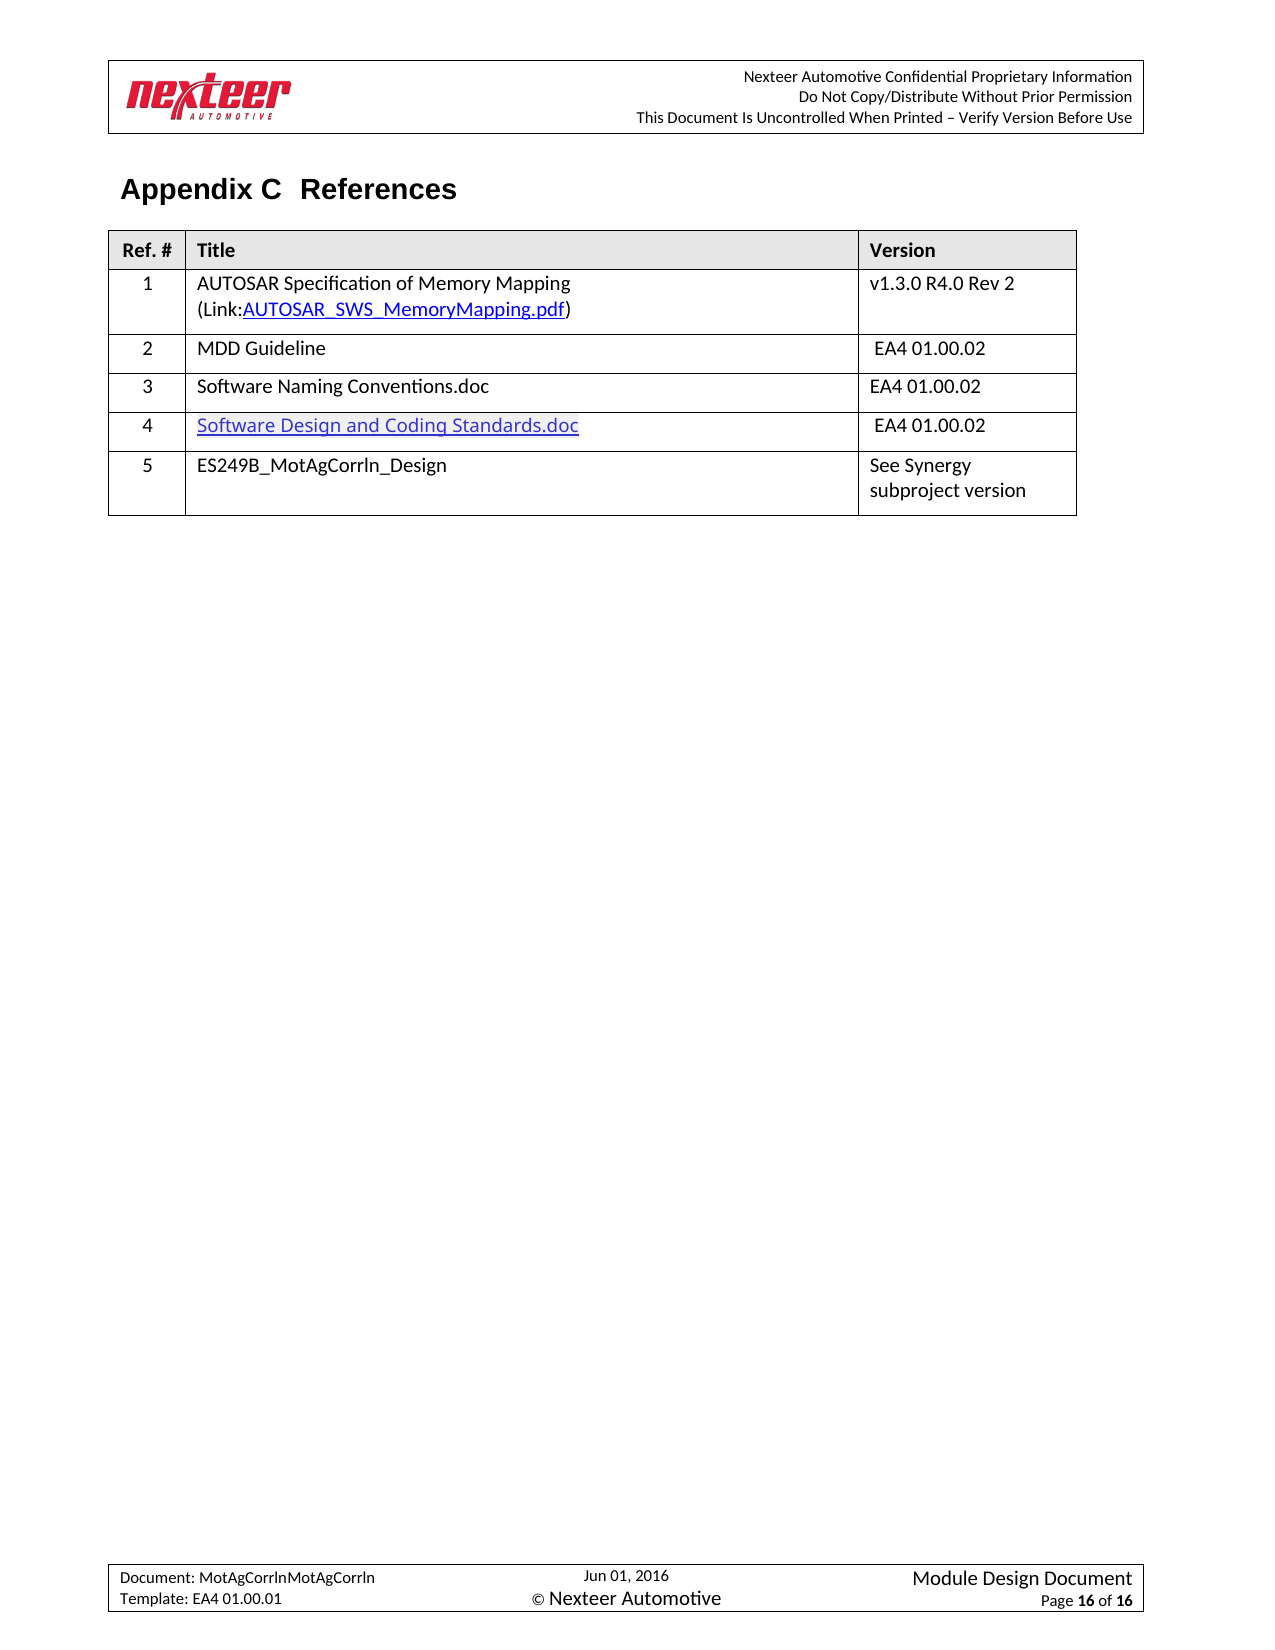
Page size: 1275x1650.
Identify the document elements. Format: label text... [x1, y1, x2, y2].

table_cell ES249B_MotAgCorrln_Design [186, 452, 858, 515]
table_cell See Synergy subproject version [859, 452, 1076, 515]
table_cell EA4 01.00.02 [859, 335, 1076, 373]
picture [120, 61, 295, 133]
table_cell Software Naming Conventions.doc [186, 374, 858, 412]
table_header Title [186, 231, 858, 269]
table_header Ref. # [109, 231, 185, 269]
table_cell EA4 01.00.02 [859, 374, 1076, 412]
table_cell 2 [109, 335, 185, 373]
table_cell AUTOSAR Specification of Memory Mapping (Link:AUTOSAR_SWS_MemoryMapping.pdf) [186, 270, 858, 334]
table_cell 4 [109, 413, 185, 451]
table_cell 3 [109, 374, 185, 412]
table_cell 1 [109, 270, 185, 334]
table_cell MDD Guideline [186, 335, 858, 373]
table_cell 5 [109, 452, 185, 515]
table_cell EA4 01.00.02 [859, 413, 1076, 451]
subtitle References [120, 172, 1155, 205]
table_cell v1.3.0 R4.0 Rev 2 [859, 270, 1076, 334]
table_header Version [859, 231, 1076, 269]
table_cell Software Design and Coding Standards.doc [186, 413, 858, 451]
